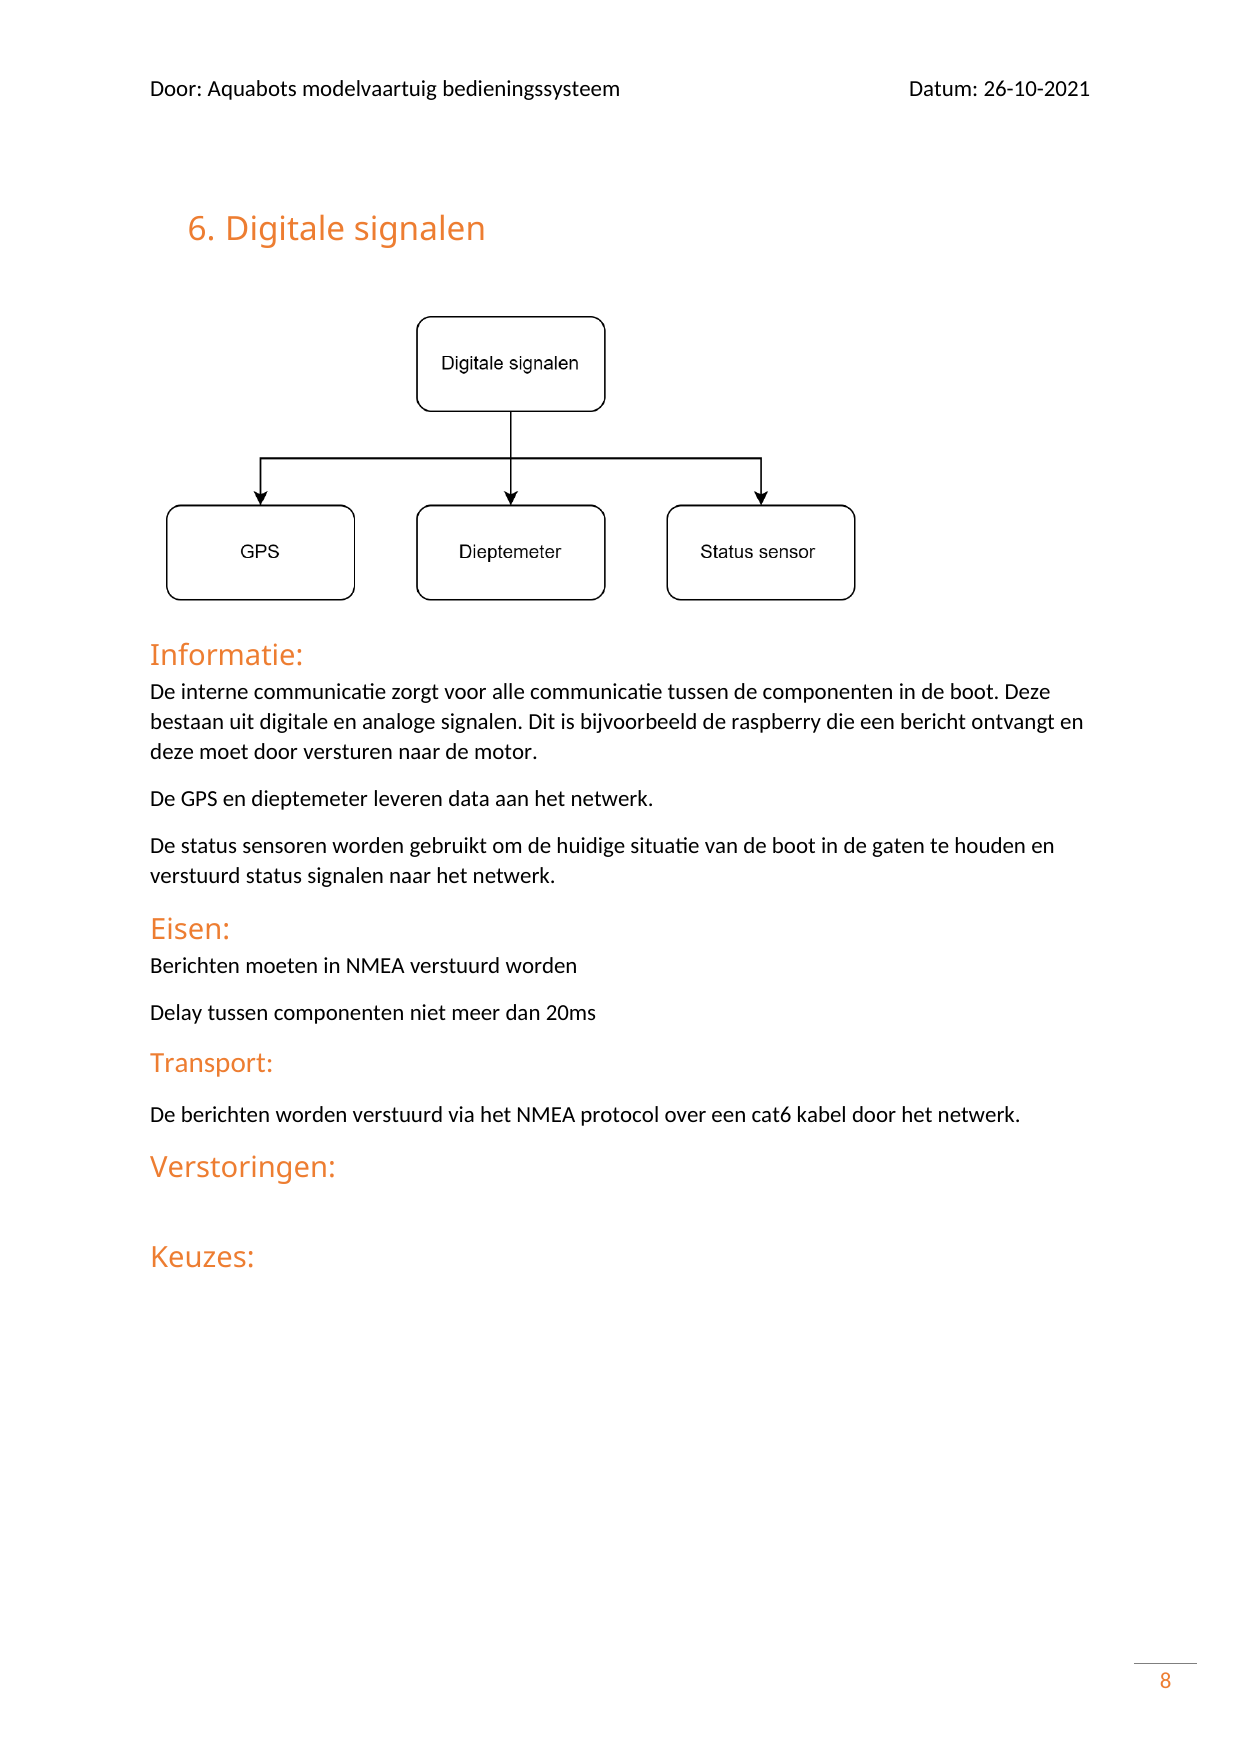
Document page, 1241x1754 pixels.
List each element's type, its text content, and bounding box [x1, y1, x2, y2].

text Berichten moeten in NMEA verstuurd worden [150, 951, 1090, 979]
subtitle Keuzes: [150, 1236, 1090, 1276]
picture [150, 301, 871, 616]
text De GPS en dieptemeter leveren data aan het netwerk. [150, 784, 1090, 812]
text Delay tussen componenten niet meer dan 20ms [150, 998, 1090, 1026]
text Transport: [150, 1044, 1090, 1080]
text De berichten worden verstuurd via het NMEA protocol over een cat6 kabel door het netwerk. [150, 1100, 1090, 1128]
subtitle Digitale signalen [187, 205, 1090, 251]
text De interne communicatie zorgt voor alle communicatie tussen de componenten in de boot. Deze bestaan uit digitale en analoge signalen. Dit is bijvoorbeeld de raspberry die een bericht ontvangt en deze moet door versturen naar de motor. [150, 677, 1090, 765]
subtitle Eisen: [150, 908, 1090, 948]
text De status sensoren worden gebruikt om de huidige situatie van de boot in de gaten te houden en verstuurd status signalen naar het netwerk. [150, 831, 1090, 889]
subtitle Informatie: [150, 634, 1090, 674]
subtitle Verstoringen: [150, 1147, 1090, 1186]
